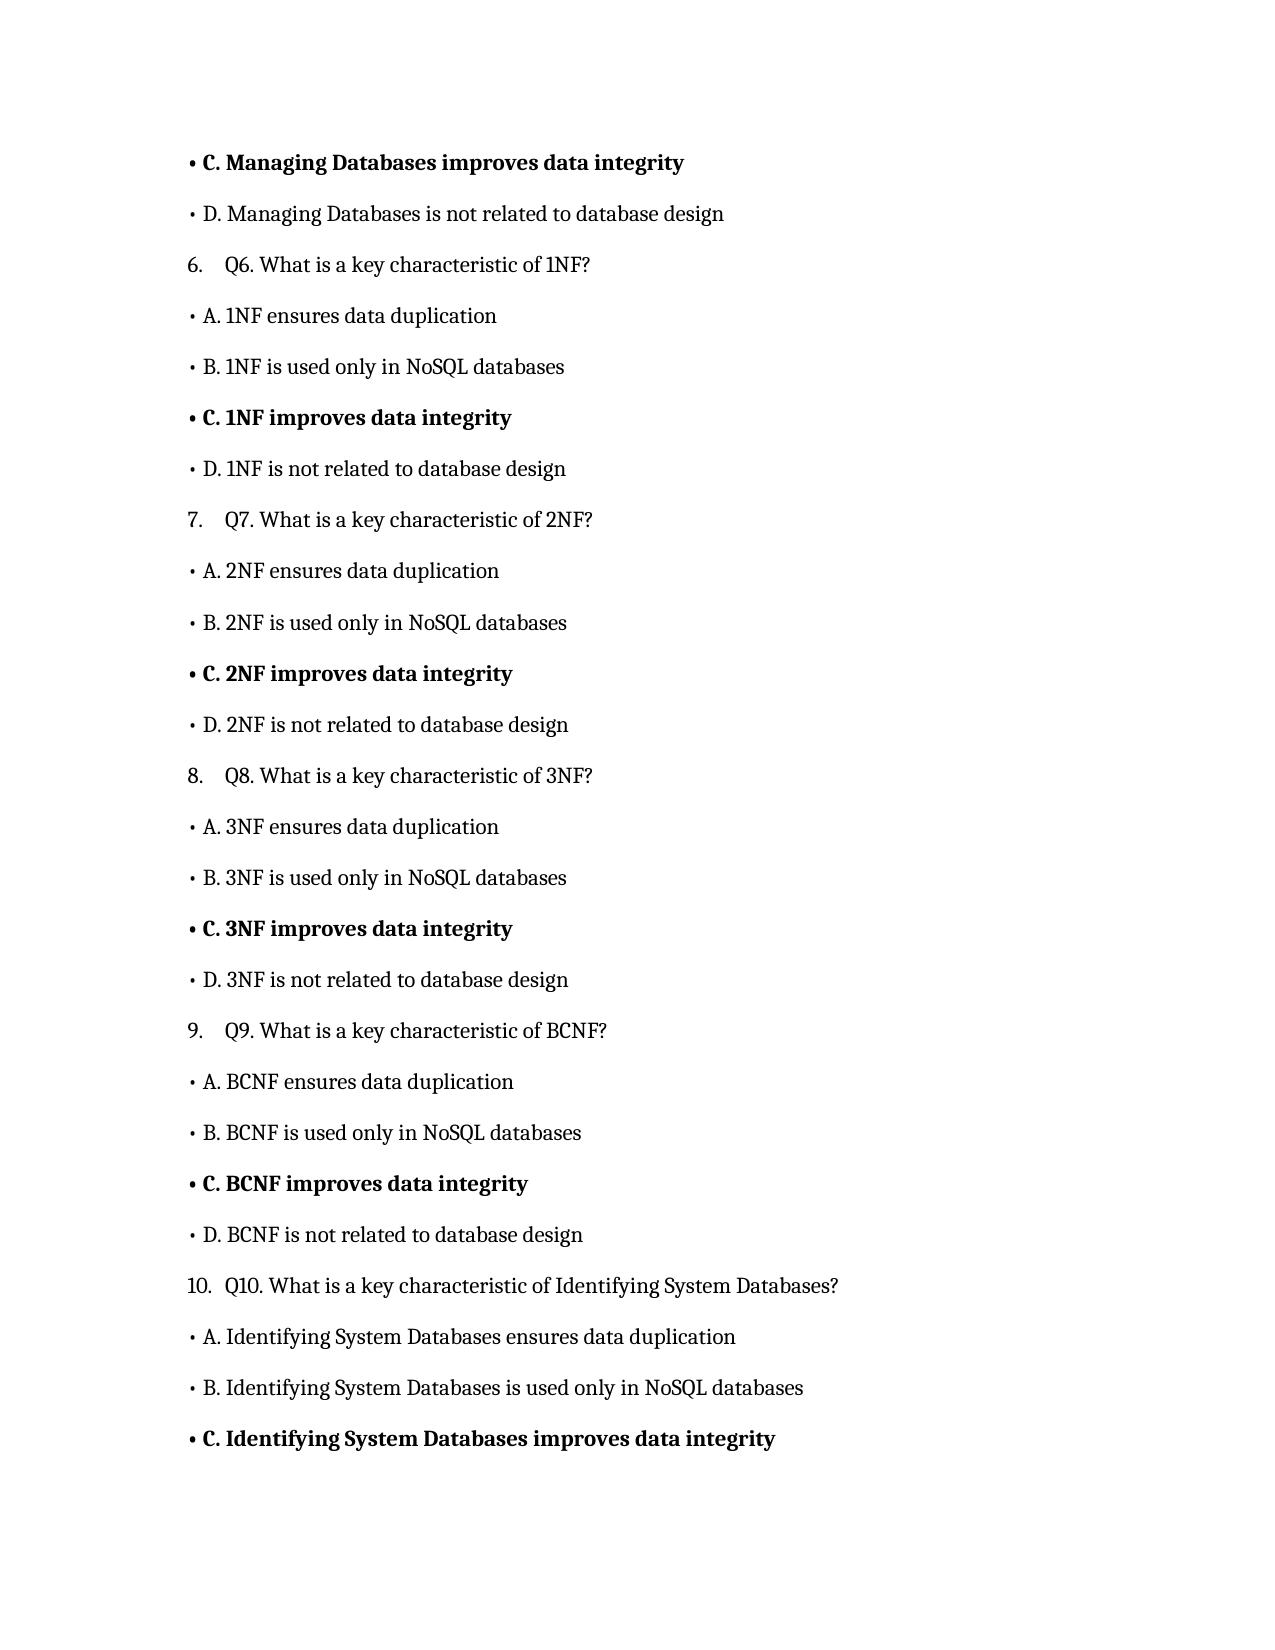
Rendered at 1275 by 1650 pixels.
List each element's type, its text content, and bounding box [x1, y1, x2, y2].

text • D. 1NF is not related to database design [187, 456, 1087, 483]
text • C. 3NF improves data integrity [187, 916, 1087, 942]
text • B. 1NF is used only in NoSQL databases [187, 354, 1087, 381]
text • B. BCNF is used only in NoSQL databases [187, 1120, 1087, 1146]
text • D. 3NF is not related to database design [187, 967, 1087, 993]
text • A. 2NF ensures data duplication [187, 558, 1087, 585]
text • D. 2NF is not related to database design [187, 711, 1087, 738]
text • A. Identifying System Databases ensures data duplication [187, 1324, 1087, 1350]
list Q6. What is a key characteristic of 1NF? [187, 252, 1087, 278]
text • C. BCNF improves data integrity [187, 1171, 1087, 1197]
text • B. Identifying System Databases is used only in NoSQL databases [187, 1375, 1087, 1401]
text • A. BCNF ensures data duplication [187, 1069, 1087, 1095]
text • A. 1NF ensures data duplication [187, 303, 1087, 329]
list Q8. What is a key characteristic of 3NF? [187, 762, 1087, 789]
text • D. BCNF is not related to database design [187, 1222, 1087, 1248]
text • C. 2NF improves data integrity [187, 660, 1087, 687]
text • A. 3NF ensures data duplication [187, 813, 1087, 840]
text • B. 3NF is used only in NoSQL databases [187, 864, 1087, 891]
list Q9. What is a key characteristic of BCNF? [187, 1018, 1087, 1044]
text • B. 2NF is used only in NoSQL databases [187, 609, 1087, 636]
text • C. Managing Databases improves data integrity [187, 150, 1087, 176]
list Q7. What is a key characteristic of 2NF? [187, 507, 1087, 534]
list Q10. What is a key characteristic of Identifying System Databases? [187, 1273, 1087, 1299]
text • C. Identifying System Databases improves data integrity [187, 1426, 1087, 1452]
text • D. Managing Databases is not related to database design [187, 201, 1087, 227]
text • C. 1NF improves data integrity [187, 405, 1087, 432]
